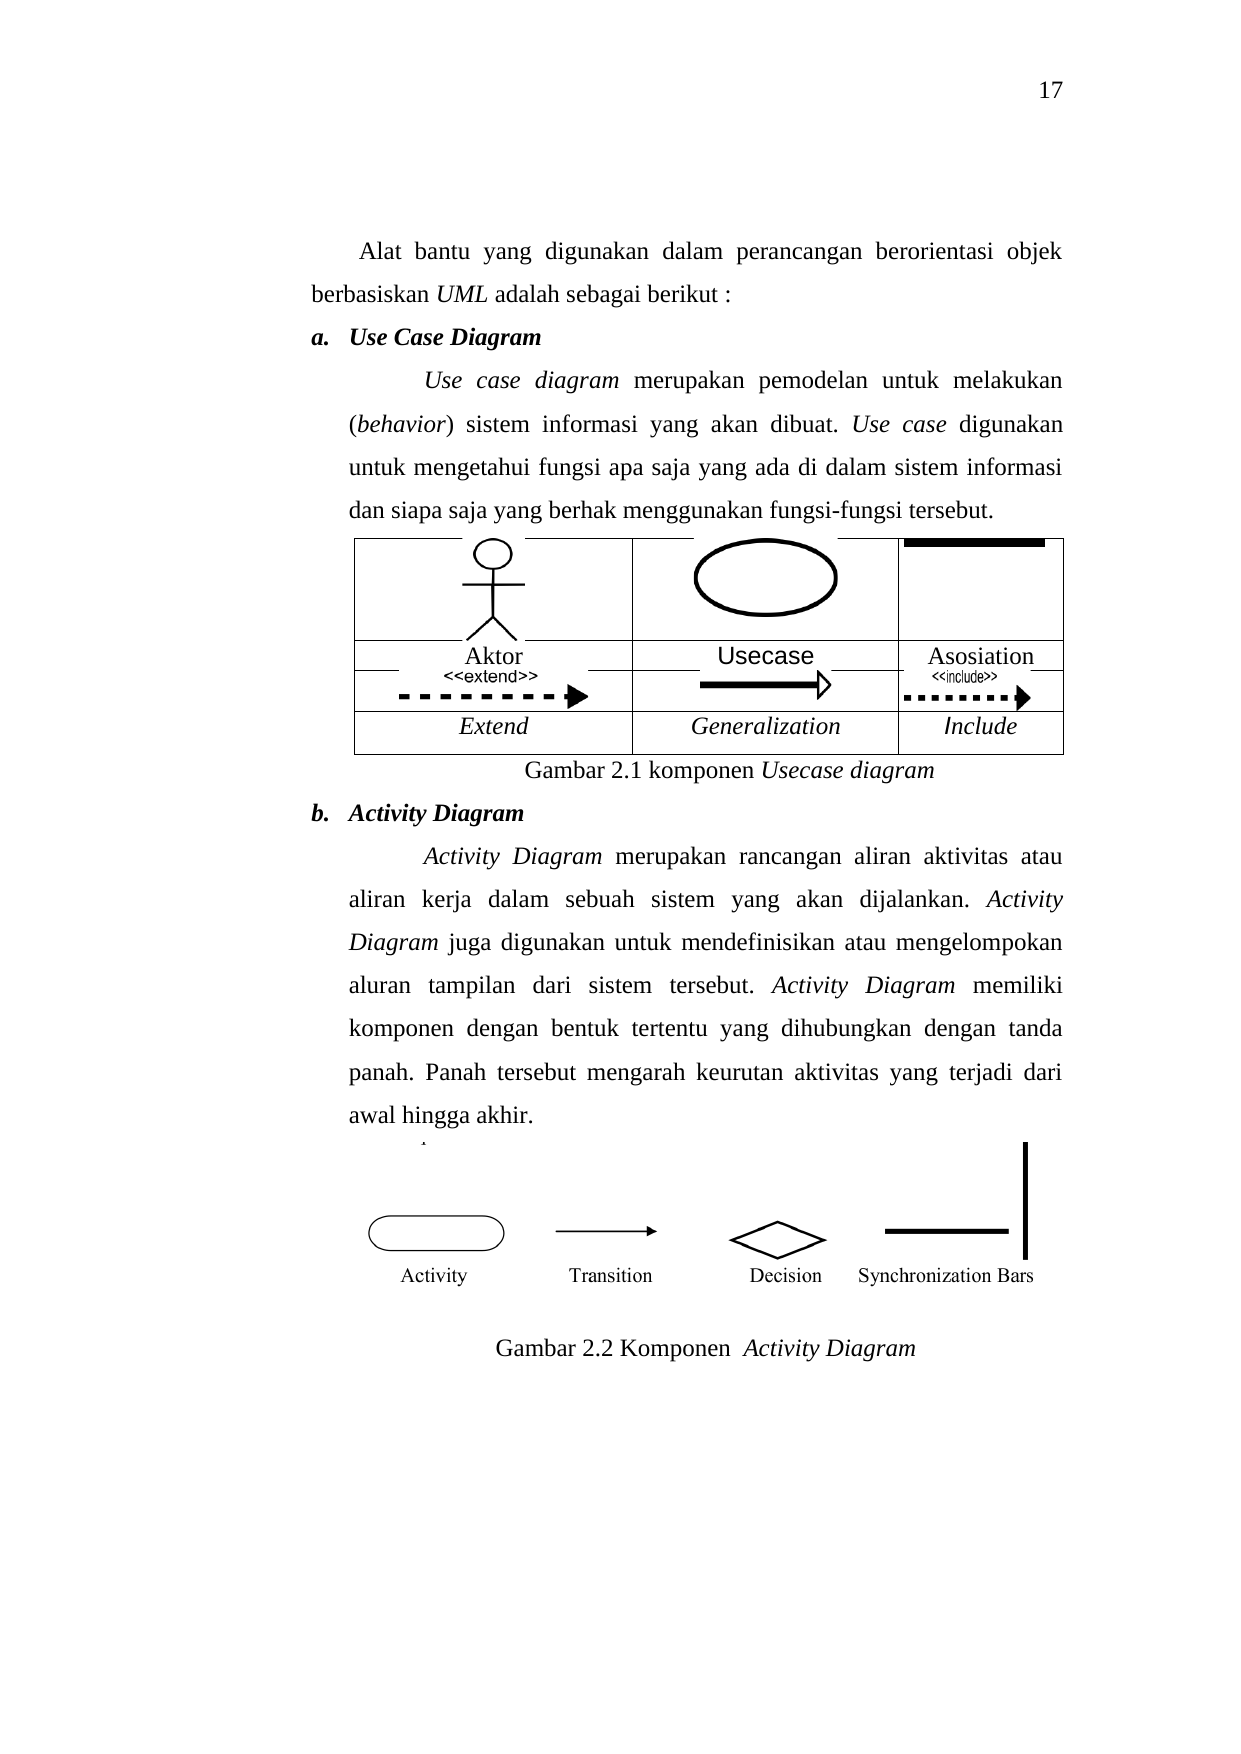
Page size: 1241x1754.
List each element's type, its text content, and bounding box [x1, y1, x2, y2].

table_header [633, 539, 898, 640]
table_header [525, 539, 632, 640]
picture [693, 538, 838, 617]
table_header [355, 539, 462, 640]
table_cell Asosiation [899, 641, 1063, 669]
table_cell Extend [355, 712, 632, 754]
list Use case diagram merupakan pemodelan untuk melakukan (behavior) sistem informasi yang akan dibuat. Use case digunakan untuk mengetahui fungsi apa saja yang ada di dalam sistem informasi dan siapa saja yang berhak menggunakan fungsi-fungsi tersebut. [348, 366, 1063, 524]
list Activity Diagram merupakan rancangan aliran aktivitas atau aliran kerja dalam sebuah sistem yang akan dijalankan. Activity Diagram juga digunakan untuk mendefinisikan atau mengelompokan aluran tampilan dari sistem tersebut. Activity Diagram memiliki komponen dengan bentuk tertentu yang dihubungkan dengan tanda panah. Panah tersebut mengarah keurutan aktivitas yang terjadi dari awal hingga akhir. [348, 841, 1063, 1128]
picture [700, 670, 832, 700]
text Gambar 2.1 komponen Usecase diagram [372, 755, 1063, 783]
table_cell [633, 671, 898, 711]
picture [399, 670, 589, 709]
text Alat bantu yang digunakan dalam perancangan berorientasi objek berbasiskan UML adalah sebagai berikut : [311, 236, 1063, 308]
table_cell Generalization [633, 712, 898, 754]
list Use Case Diagram [311, 322, 1063, 351]
picture [462, 538, 525, 641]
picture [904, 670, 1031, 711]
text Gambar 2.2 Komponen Activity Diagram [348, 1333, 1063, 1362]
table_cell Aktor [355, 641, 632, 669]
table_cell Include [899, 712, 1063, 754]
table_cell [1031, 671, 1063, 711]
picture [358, 1142, 1056, 1314]
picture [904, 538, 1045, 547]
table_header [899, 539, 1063, 640]
table_cell [899, 671, 904, 711]
list Activity Diagram [311, 798, 1063, 827]
table_cell [355, 671, 632, 711]
table_cell Usecase [633, 641, 898, 669]
